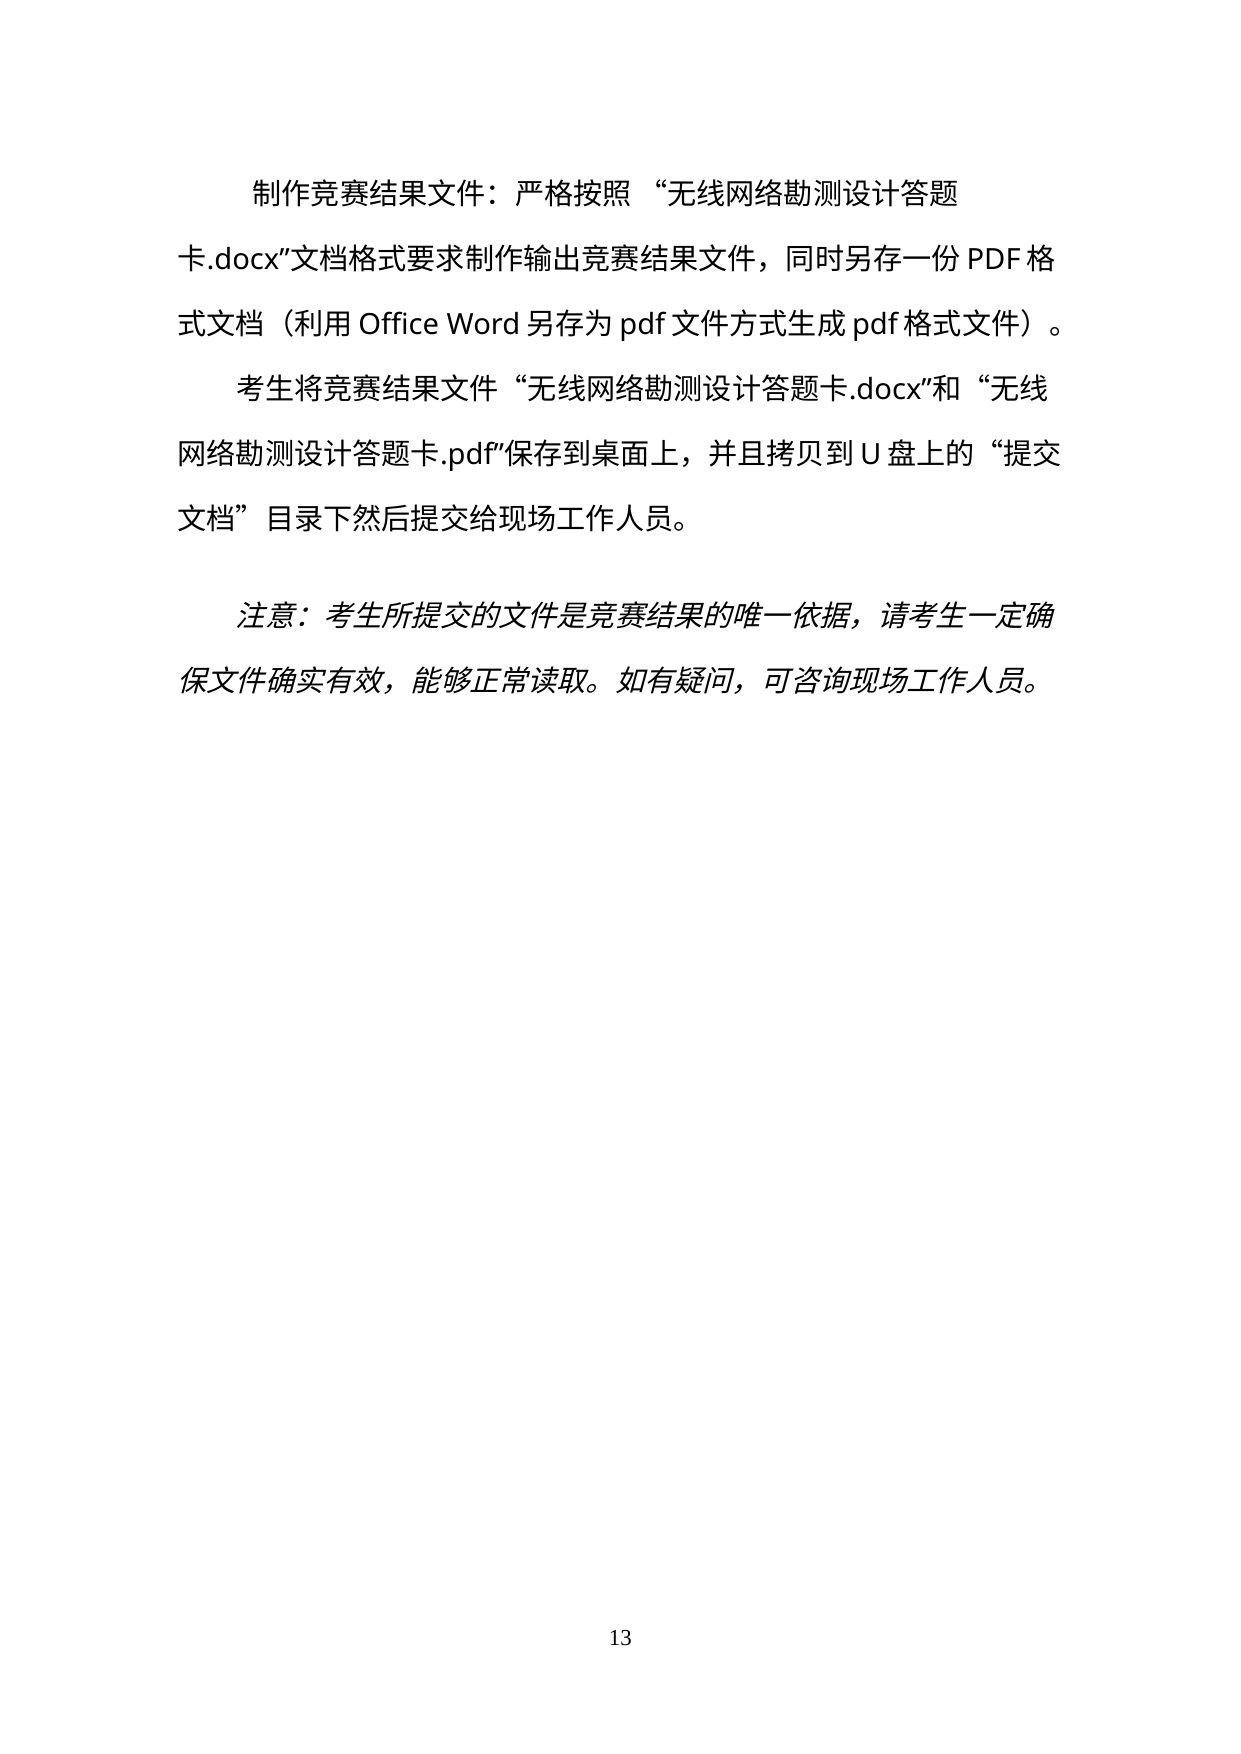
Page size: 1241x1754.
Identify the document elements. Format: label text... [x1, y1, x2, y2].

text 制作竞赛结果文件：严格按照 “无线网络勘测设计答题卡.docx”文档格式要求制作输出竞赛结果文件，同时另存一份PDF格式文档（利用Office Word另存为pdf文件方式生成pdf格式文件）。 [177, 159, 1063, 354]
text 注意：考生所提交的文件是竞赛结果的唯一依据，请考生一定确保文件确实有效，能够正常读取。如有疑问，可咨询现场工作人员。 [177, 581, 1063, 711]
text 考生将竞赛结果文件“无线网络勘测设计答题卡.docx”和“无线网络勘测设计答题卡.pdf”保存到桌面上，并且拷贝到U盘上的“提交文档”目录下然后提交给现场工作人员。 [177, 354, 1063, 549]
